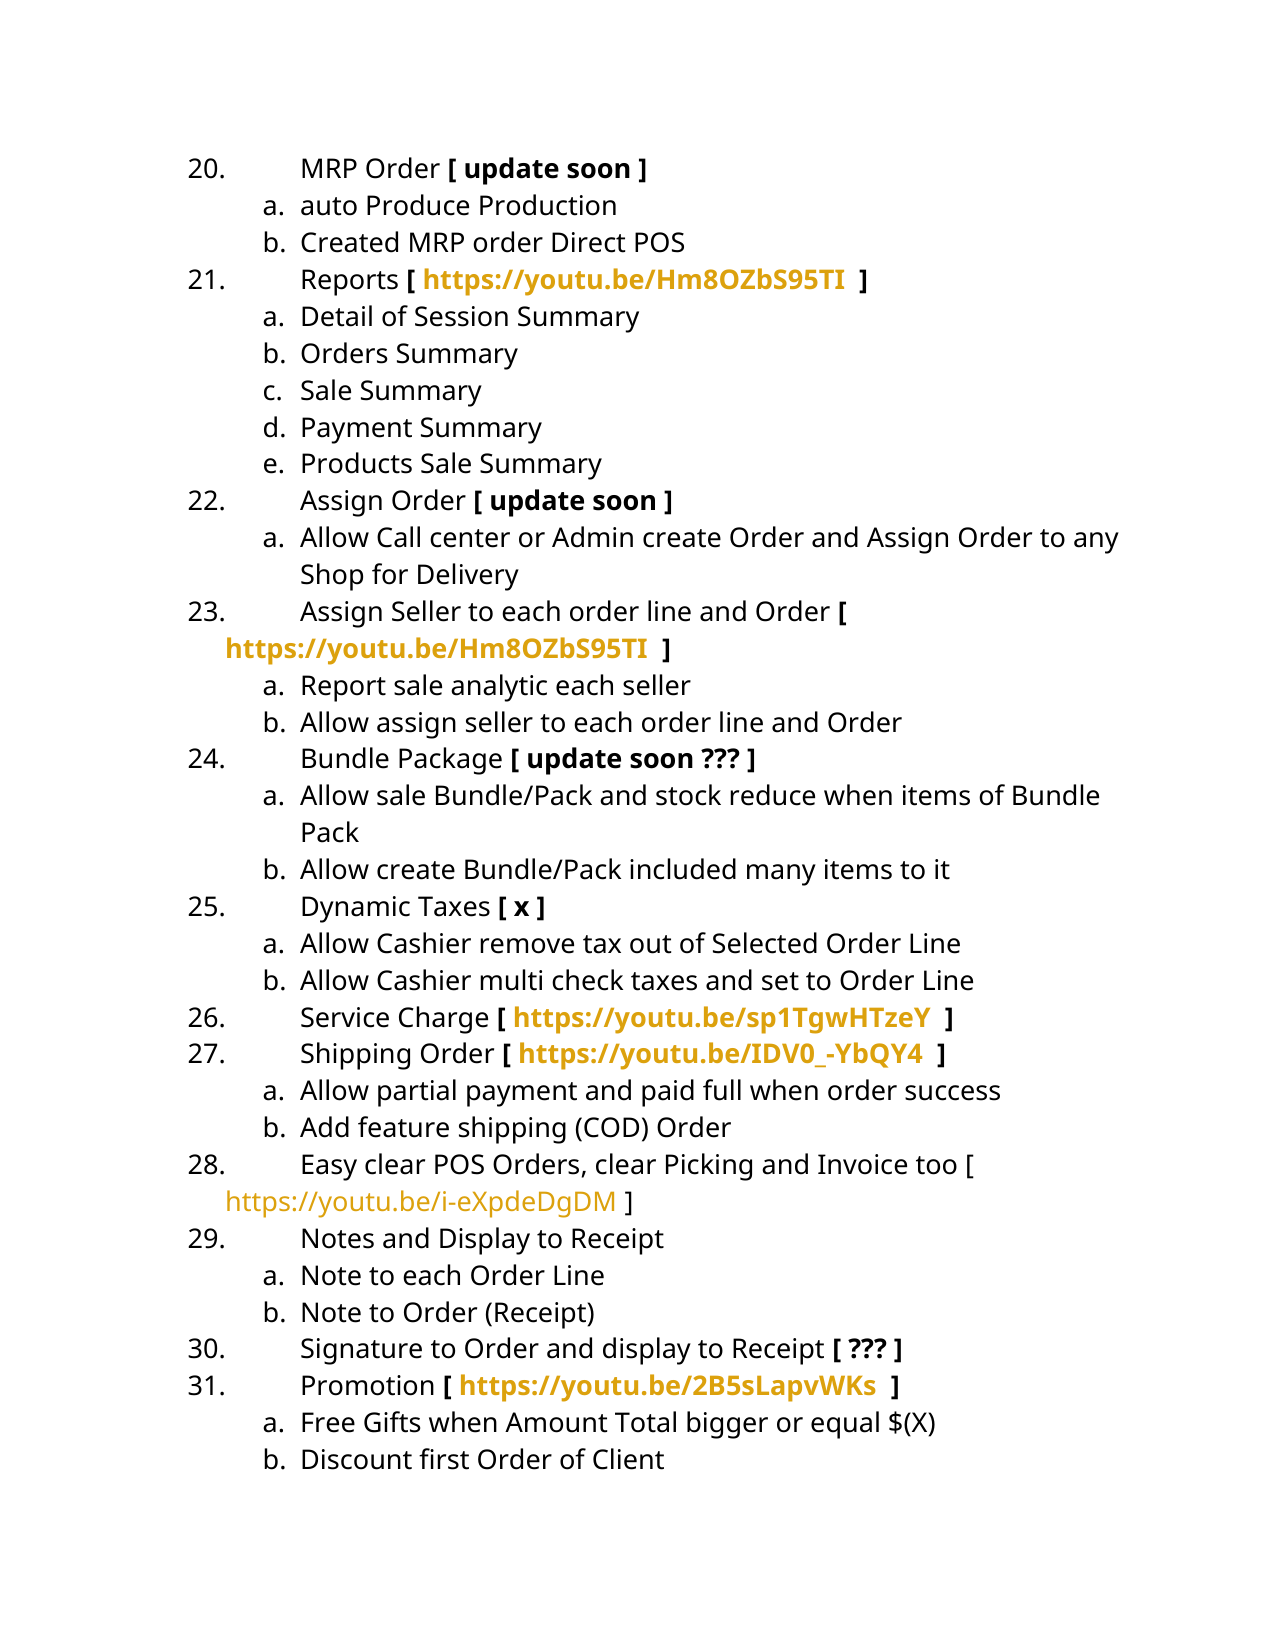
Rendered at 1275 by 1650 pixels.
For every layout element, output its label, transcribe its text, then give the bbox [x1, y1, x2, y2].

list Allow Cashier multi check taxes and set to Order Line [262, 961, 1125, 998]
list Payment Summary [262, 408, 1125, 445]
list Reports [ https://youtu.be/Hm8OZbS95TI ] [187, 261, 1125, 297]
list Notes and Display to Receipt [187, 1219, 1125, 1256]
list Allow Cashier remove tax out of Selected Order Line [262, 924, 1125, 961]
list MRP Order [ update soon ] [187, 150, 1125, 187]
list Service Charge [ https://youtu.be/sp1TgwHTzeY ] [187, 998, 1125, 1035]
list Sale Summary [262, 371, 1125, 408]
list Note to each Order Line [262, 1256, 1125, 1293]
list Orders Summary [262, 334, 1125, 371]
list Products Sale Summary [262, 445, 1125, 482]
list Report sale analytic each seller [262, 666, 1125, 703]
list Promotion [ https://youtu.be/2B5sLapvWKs ] [187, 1367, 1125, 1404]
list Allow sale Bundle/Pack and stock reduce when items of Bundle Pack [262, 777, 1125, 851]
list Free Gifts when Amount Total bigger or equal $(X) [262, 1404, 1125, 1441]
list Add feature shipping (COD) Order [262, 1109, 1125, 1146]
list Discount first Order of Client [262, 1441, 1125, 1477]
list Created MRP order Direct POS [262, 224, 1125, 261]
list Easy clear POS Orders, clear Picking and Invoice too [ https://youtu.be/i-eXpdeDgDM ] [187, 1146, 1125, 1219]
list Assign Seller to each order line and Order [ https://youtu.be/Hm8OZbS95TI ] [187, 592, 1125, 666]
list Note to Order (Receipt) [262, 1293, 1125, 1330]
list Allow partial payment and paid full when order success [262, 1072, 1125, 1109]
list Signature to Order and display to Receipt [ ??? ] [187, 1330, 1125, 1367]
list auto Produce Production [262, 187, 1125, 224]
list Detail of Session Summary [262, 297, 1125, 334]
list Bundle Package [ update soon ??? ] [187, 740, 1125, 777]
list Shipping Order [ https://youtu.be/IDV0_-YbQY4 ] [187, 1035, 1125, 1072]
list Allow assign seller to each order line and Order [262, 703, 1125, 740]
list Assign Order [ update soon ] [187, 482, 1125, 519]
list Allow Call center or Admin create Order and Assign Order to any Shop for Delivery [262, 519, 1125, 592]
list Allow create Bundle/Pack included many items to it [262, 851, 1125, 887]
list Dynamic Taxes [ x ] [187, 887, 1125, 924]
